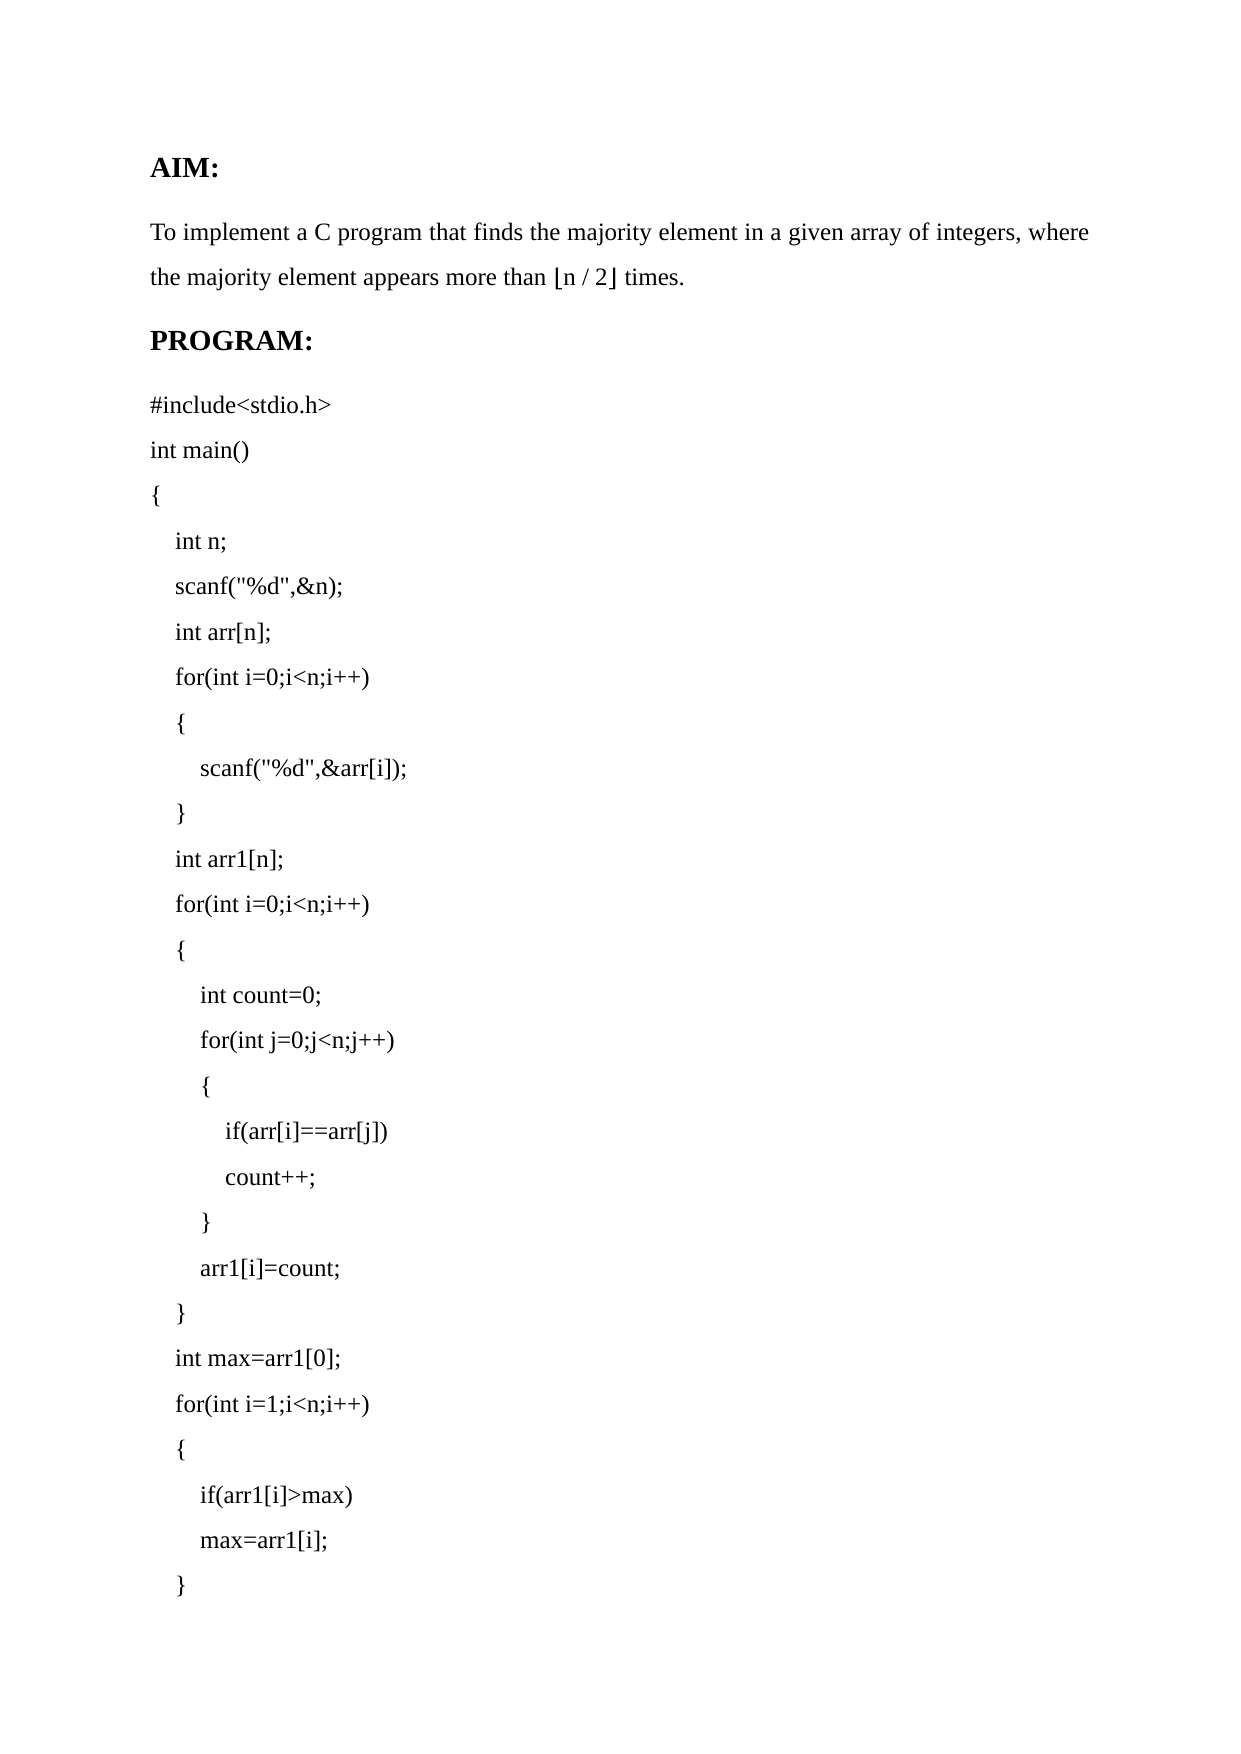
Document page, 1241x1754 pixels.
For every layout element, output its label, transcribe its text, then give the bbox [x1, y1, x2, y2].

text for(int i=0;i<n;i++) [150, 889, 1090, 918]
text To implement a C program that finds the majority element in a given array of integers, where the majority element appears more than ⌊n / 2⌋ times. [150, 217, 1090, 291]
text for(int j=0;j<n;j++) [150, 1026, 1090, 1054]
text { [150, 1434, 1090, 1463]
text int n; [150, 526, 1090, 555]
text } [150, 1298, 1090, 1327]
text max=arr1[i]; [150, 1525, 1090, 1554]
text { [150, 481, 1090, 509]
text int arr[n]; [150, 617, 1090, 646]
text scanf("%d",&n); [150, 571, 1090, 600]
text AIM: [150, 150, 1090, 183]
text } [150, 1207, 1090, 1236]
text { [150, 708, 1090, 736]
text if(arr[i]==arr[j]) [150, 1116, 1090, 1145]
text for(int i=0;i<n;i++) [150, 662, 1090, 691]
text int count=0; [150, 980, 1090, 1009]
text scanf("%d",&arr[i]); [150, 753, 1090, 782]
text arr1[i]=count; [150, 1253, 1090, 1281]
text int arr1[n]; [150, 844, 1090, 873]
text for(int i=1;i<n;i++) [150, 1389, 1090, 1418]
text if(arr1[i]>max) [150, 1480, 1090, 1508]
text } [150, 798, 1090, 827]
text { [150, 1071, 1090, 1100]
text int max=arr1[0]; [150, 1343, 1090, 1372]
text int main() [150, 435, 1090, 464]
text PROGRAM: [150, 323, 1090, 356]
text } [150, 1571, 1090, 1599]
text #include<stdio.h> [150, 390, 1090, 418]
text count++; [150, 1162, 1090, 1191]
text { [150, 935, 1090, 963]
